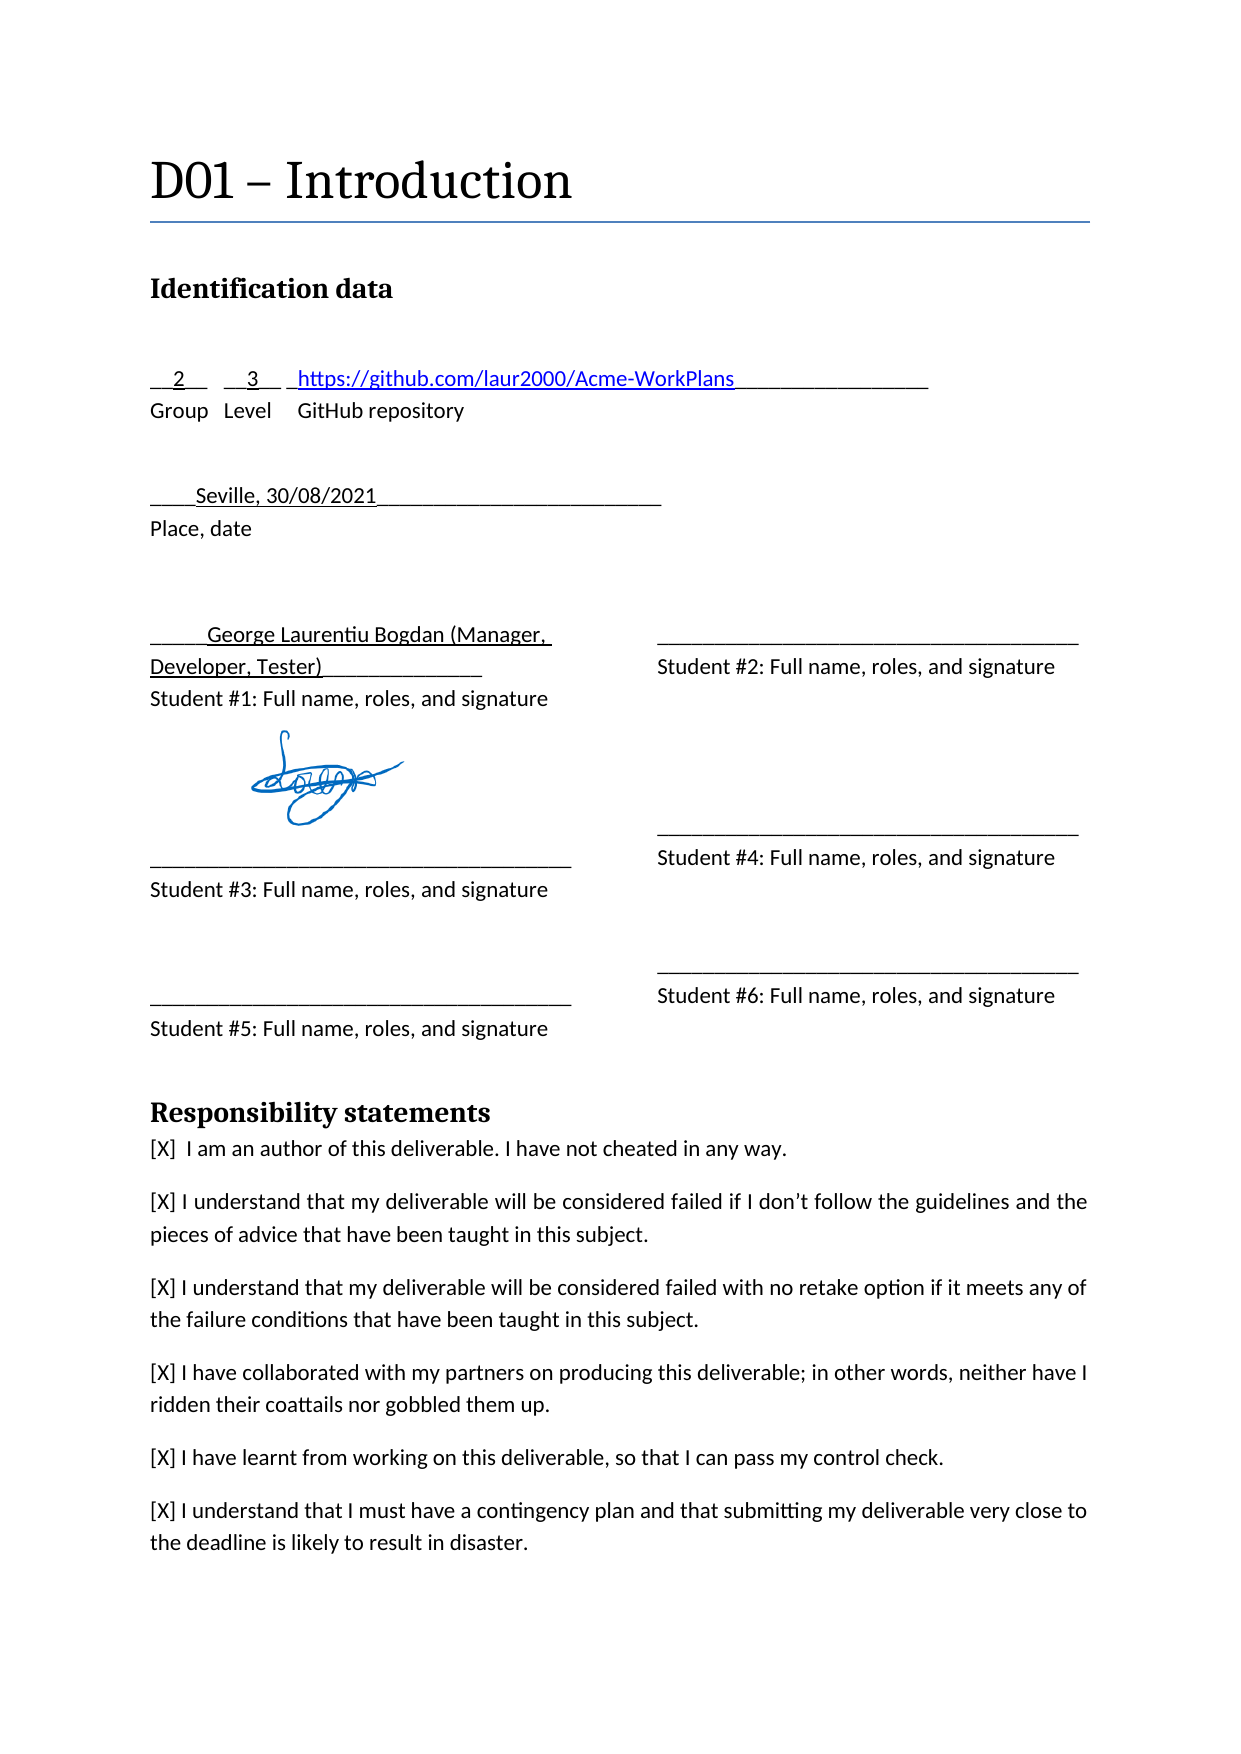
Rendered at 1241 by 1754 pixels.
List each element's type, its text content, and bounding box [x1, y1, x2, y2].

text [X] I have learnt from working on this deliverable, so that I can pass my control check. [150, 1443, 1090, 1471]
picture [222, 712, 423, 843]
text _____________________________________ Student #3: Full name, roles, and signature [150, 843, 583, 903]
text [X] I have collaborated with my partners on producing this deliverable; in other words, neither have I ridden their coattails nor gobbled them up. [150, 1358, 1090, 1418]
text _____George Laurentiu Bogdan (Manager, Developer, Tester)______________ Student #1: Full name, roles, and signature [150, 620, 583, 712]
text __2__ __3__ _https://github.com/laur2000/Acme-WorkPlans_________________ Group Level GitHub repository [150, 364, 1090, 457]
text [X] I understand that my deliverable will be considered failed with no retake option if it meets any of the failure conditions that have been taught in this subject. [150, 1273, 1090, 1333]
text [X] I understand that my deliverable will be considered failed if I don’t follow the guidelines and the pieces of advice that have been taught in this subject. [150, 1187, 1090, 1248]
text _____________________________________ Student #2: Full name, roles, and signature [657, 620, 1090, 680]
text _____________________________________ Student #5: Full name, roles, and signature [150, 982, 583, 1042]
text ____Seville, 30/08/2021_________________________ Place, date [150, 482, 1090, 542]
text _____________________________________ Student #6: Full name, roles, and signature [657, 949, 1090, 1009]
subtitle Identification data [150, 273, 1090, 306]
title D01 – Introduction [150, 150, 1090, 221]
subtitle Responsibility statements [150, 1096, 1090, 1129]
text [X] I am an author of this deliverable. I have not cheated in any way. [150, 1134, 1090, 1162]
text [X] I understand that I must have a contingency plan and that submitting my deliverable very close to the deadline is likely to result in disaster. [150, 1496, 1090, 1556]
text _____________________________________ Student #4: Full name, roles, and signature [657, 811, 1090, 871]
